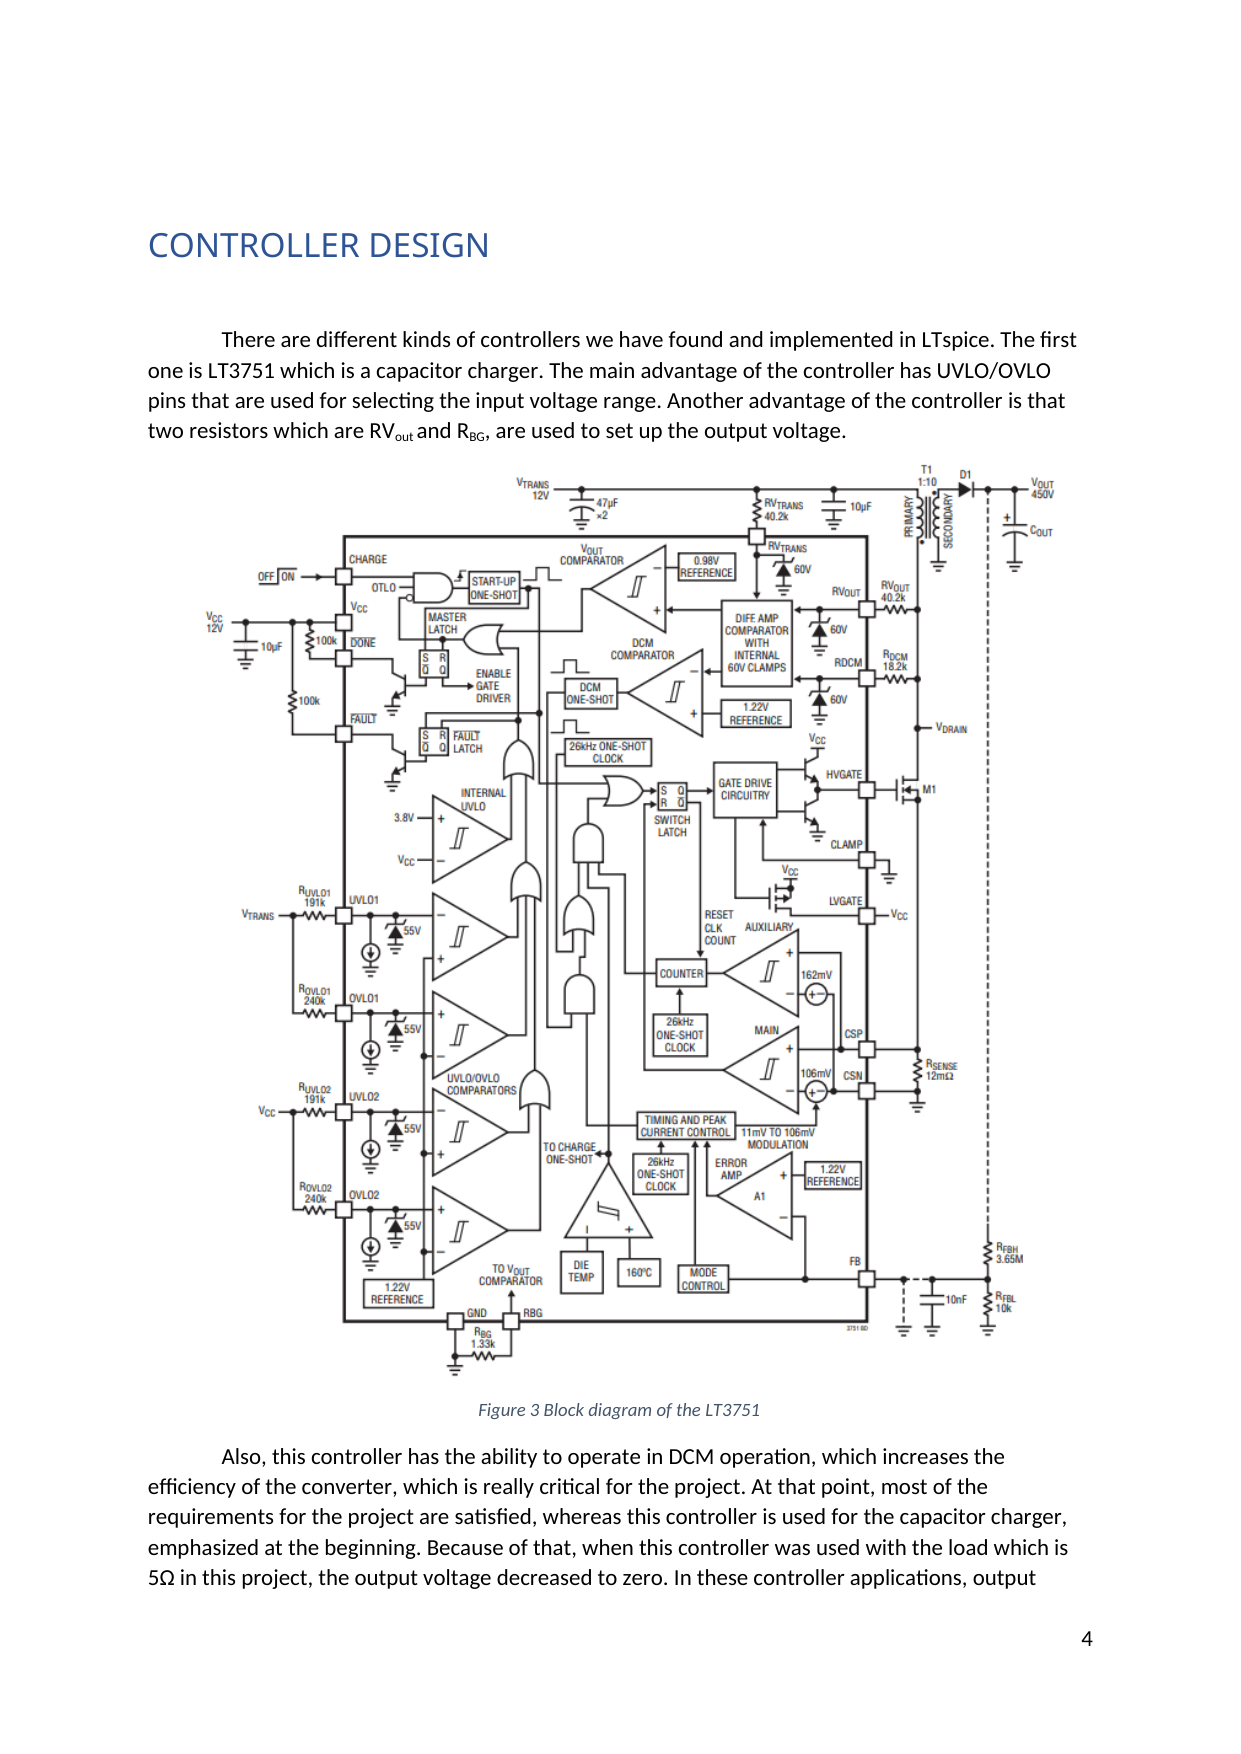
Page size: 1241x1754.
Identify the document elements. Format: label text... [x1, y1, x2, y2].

text Figure 3 Block diagram of the LT3751 [148, 1398, 1093, 1421]
text There are different kinds of controllers we have found and implemented in LTspice. The first one is LT3751 which is a capacitor charger. The main advantage of the controller has UVLO/OVLO pins that are used for selecting the input voltage range. Another advantage of the controller is that two resistors which are RVout and RBG, are used to set up the output voltage. [148, 326, 1093, 444]
picture [147, 463, 1093, 1380]
subtitle CONTROLLER DESIGN [148, 222, 1093, 267]
